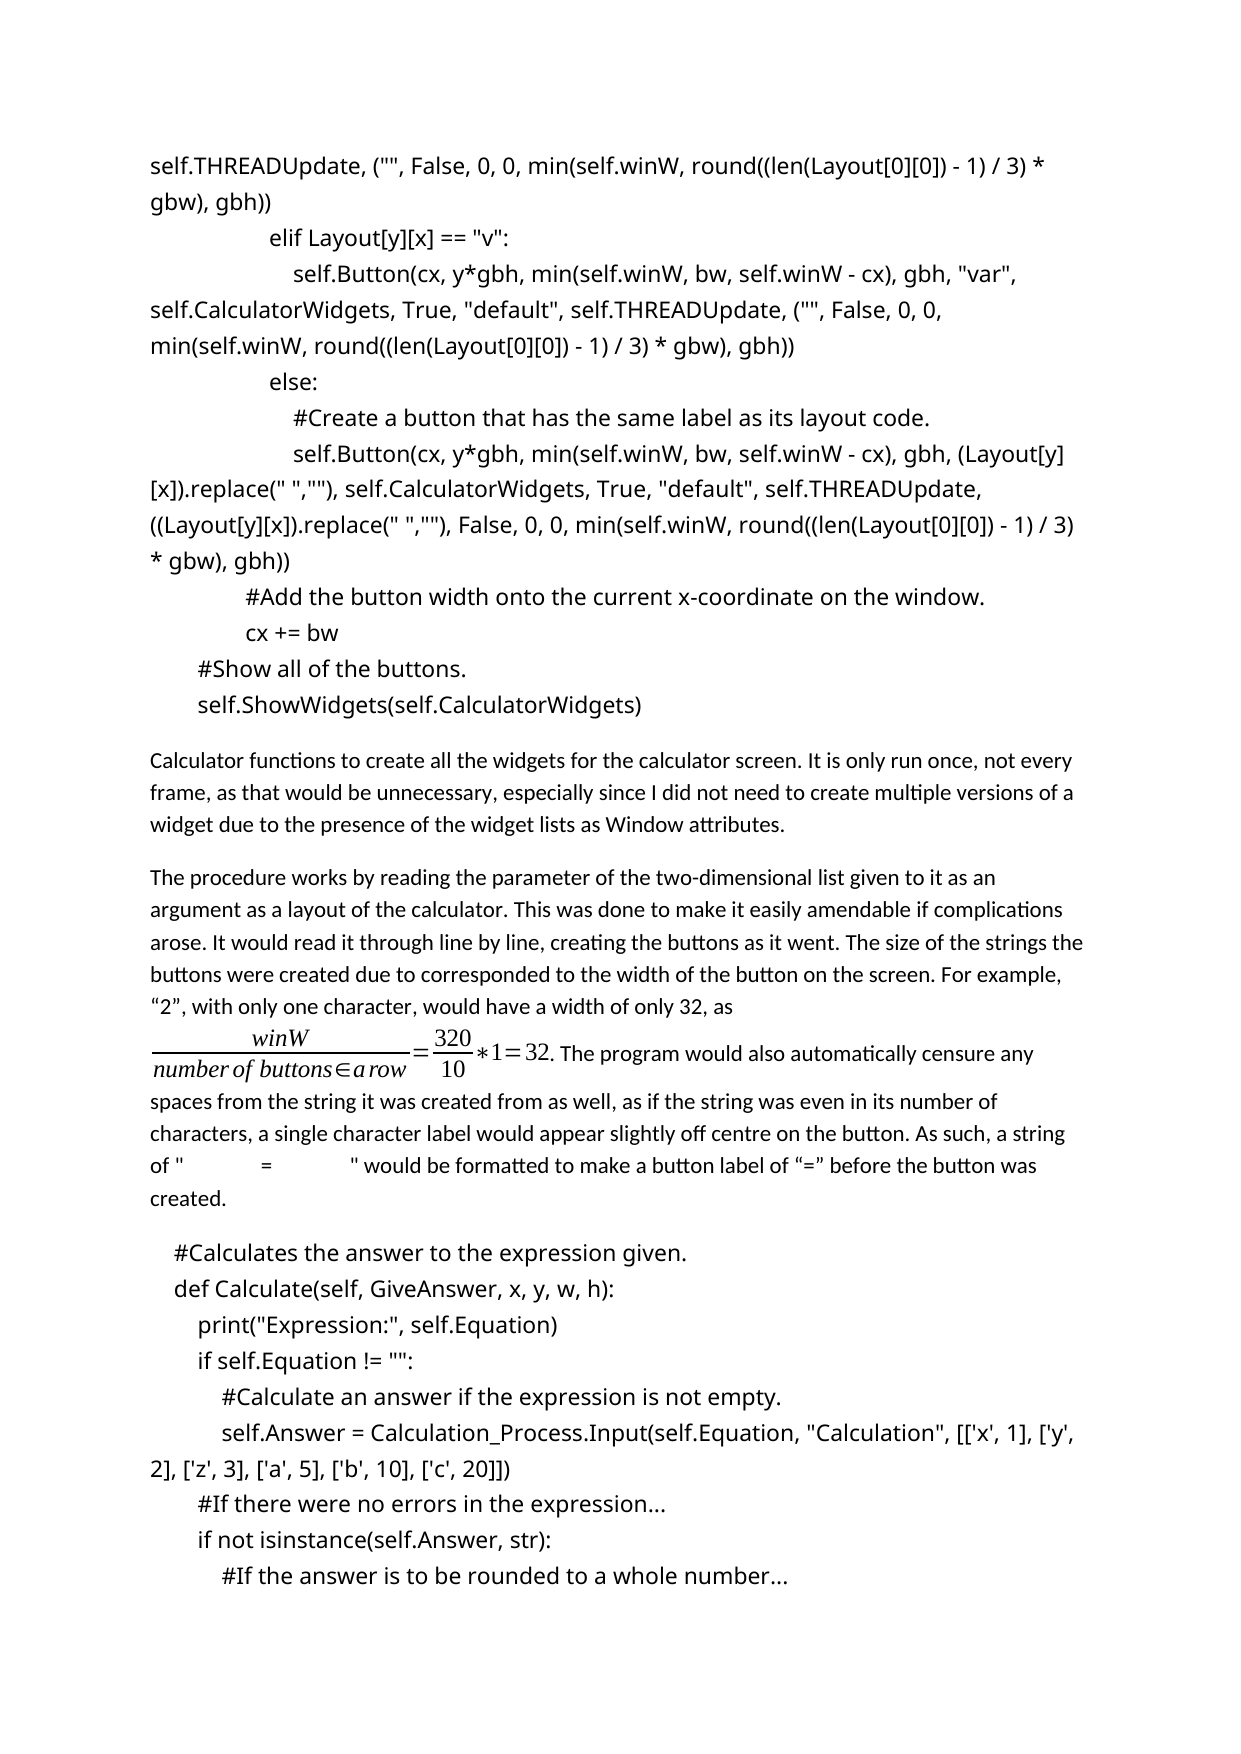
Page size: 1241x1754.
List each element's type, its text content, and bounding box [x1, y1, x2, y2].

text else: [150, 366, 1090, 397]
text #Show all of the buttons. [150, 653, 1090, 684]
text The procedure works by reading the parameter of the two-dimensional list given to it as an argument as a layout of the calculator. This was done to make it easily amendable if complications arose. It would read it through line by line, creating the buttons as it went. The size of the strings the buttons were created due to corresponded to the width of the button on the screen. For example, “2”, with only one character, would have a width of only 32, as . The program would also automatically censure any spaces from the string it was created from as well, as if the string was even in its number of characters, a single character label would appear slightly off centre on the button. As such, a string of " = " would be formatted to make a button label of “=” before the button was created. [150, 863, 1090, 1212]
text def Calculate(self, GiveAnswer, x, y, w, h): [150, 1273, 1090, 1304]
text #Create a button that has the same label as its layout code. [150, 402, 1090, 433]
text #Add the button width onto the current x-coordinate on the window. [150, 581, 1090, 612]
text self.Button(cx, y*gbh, min(self.winW, bw, self.winW - cx), gbh, (Layout[y][x]).replace(" ",""), self.CalculatorWidgets, True, "default", self.THREADUpdate, ((Layout[y][x]).replace(" ",""), False, 0, 0, min(self.winW, round((len(Layout[0][0]) - 1) / 3) * gbw), gbh)) [150, 437, 1090, 577]
text self.Answer = Calculation_Process.Input(self.Equation, "Calculation", [['x', 1], ['y', 2], ['z', 3], ['a', 5], ['b', 10], ['c', 20]]) [150, 1417, 1090, 1484]
text if self.Equation != "": [150, 1345, 1090, 1376]
text self.Button(cx, y*gbh, min(self.winW, bw, self.winW - cx), gbh, "var", self.CalculatorWidgets, True, "default", self.THREADUpdate, ("", False, 0, 0, min(self.winW, round((len(Layout[0][0]) - 1) / 3) * gbw), gbh)) [150, 258, 1090, 361]
text cx += bw [150, 617, 1090, 648]
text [150, 150, 1090, 217]
text elif Layout[y][x] == "v": [150, 222, 1090, 253]
text #If the answer is to be rounded to a whole number... [150, 1560, 1090, 1592]
text print("Expression:", self.Equation) [150, 1309, 1090, 1340]
text if not isinstance(self.Answer, str): [150, 1524, 1090, 1556]
text #If there were no errors in the expression... [150, 1488, 1090, 1520]
text self.ShowWidgets(self.CalculatorWidgets) [150, 689, 1090, 720]
text #Calculate an answer if the expression is not empty. [150, 1381, 1090, 1412]
text Calculator functions to create all the widgets for the calculator screen. It is only run once, not every frame, as that would be unnecessary, especially since I did not need to create multiple versions of a widget due to the presence of the widget lists as Window attributes. [150, 746, 1090, 838]
text #Calculates the answer to the expression given. [150, 1237, 1090, 1268]
